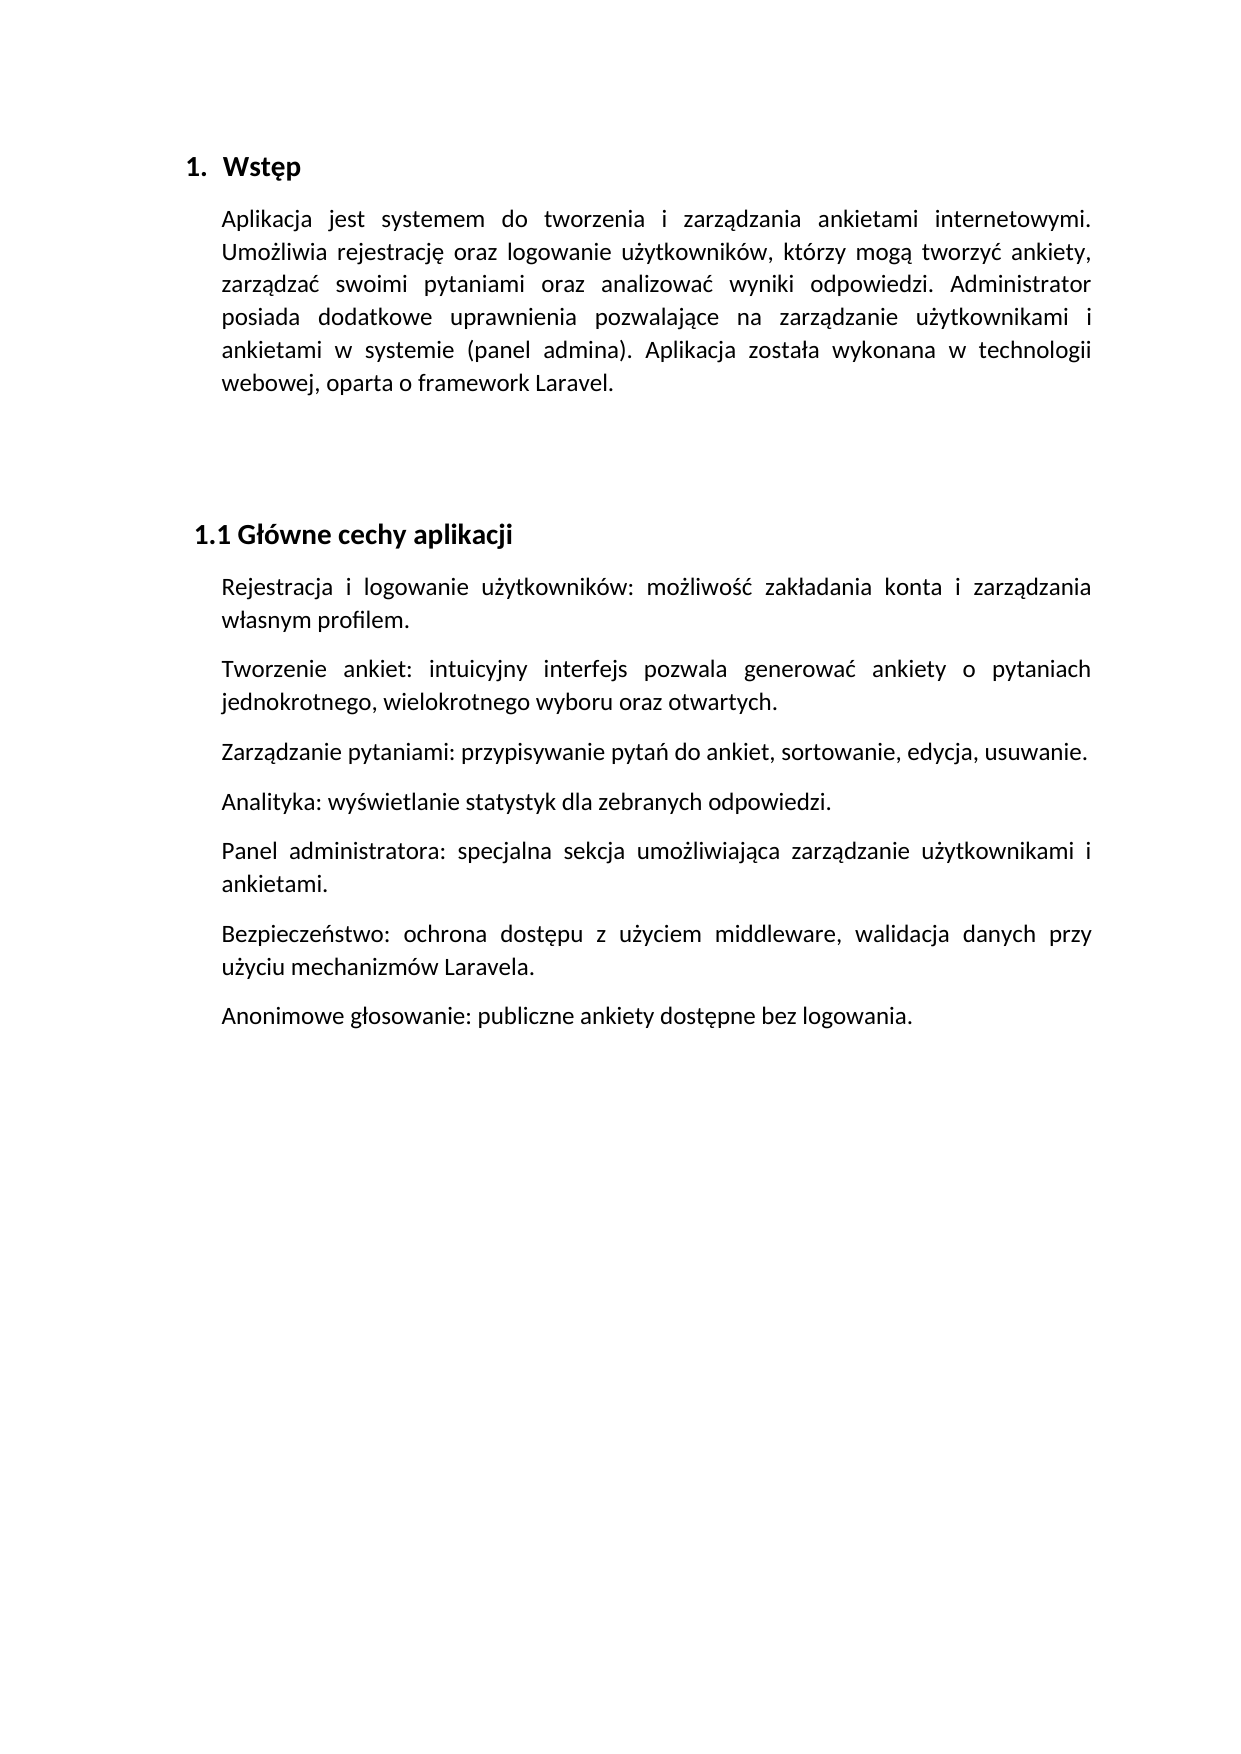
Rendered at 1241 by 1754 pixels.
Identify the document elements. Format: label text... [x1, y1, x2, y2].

text Bezpieczeństwo: ochrona dostępu z użyciem middleware, walidacja danych przy użyciu mechanizmów Laravela. [221, 918, 1093, 981]
text Anonimowe głosowanie: publiczne ankiety dostępne bez logowania. [221, 1000, 1093, 1031]
text Aplikacja jest systemem do tworzenia i zarządzania ankietami internetowymi. Umożliwia rejestrację oraz logowanie użytkowników, którzy mogą tworzyć ankiety, zarządzać swoimi pytaniami oraz analizować wyniki odpowiedzi. Administrator posiada dodatkowe uprawnienia pozwalające na zarządzanie użytkownikami i ankietami w systemie (panel admina). Aplikacja została wykonana w technologii webowej, oparta o framework Laravel. [221, 203, 1093, 398]
text Panel administratora: specjalna sekcja umożliwiająca zarządzanie użytkownikami i ankietami. [221, 835, 1093, 899]
text 1.1 Główne cechy aplikacji [148, 516, 1093, 552]
list Wstęp [185, 148, 1093, 183]
text Zarządzanie pytaniami: przypisywanie pytań do ankiet, sortowanie, edycja, usuwanie. [221, 736, 1093, 767]
text Rejestracja i logowanie użytkowników: możliwość zakładania konta i zarządzania własnym profilem. [221, 571, 1093, 634]
text Analityka: wyświetlanie statystyk dla zebranych odpowiedzi. [221, 786, 1093, 816]
text Tworzenie ankiet: intuicyjny interfejs pozwala generować ankiety o pytaniach jednokrotnego, wielokrotnego wyboru oraz otwartych. [221, 654, 1093, 717]
